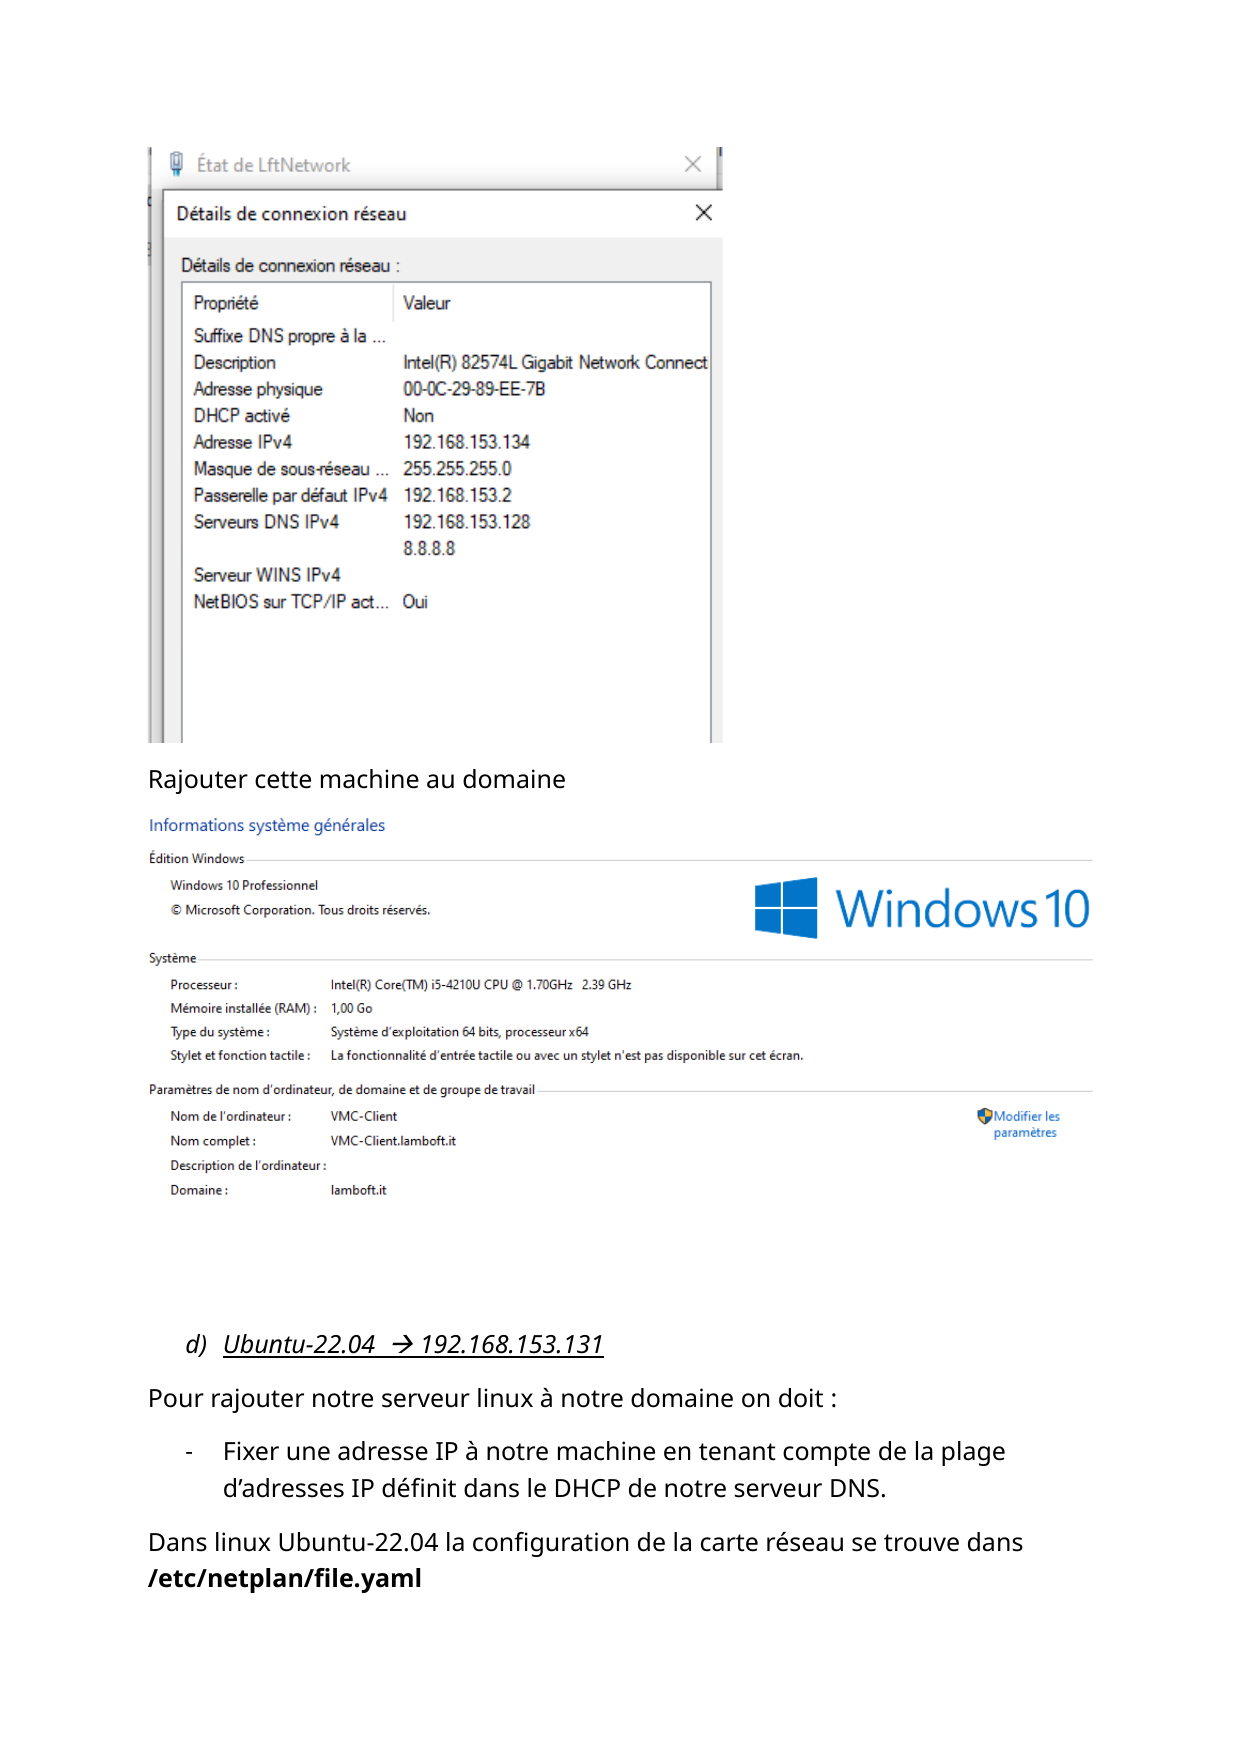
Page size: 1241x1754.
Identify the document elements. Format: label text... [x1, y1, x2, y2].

picture [147, 147, 723, 743]
list Ubuntu-22.04 192.168.153.131 [185, 1327, 1093, 1361]
picture [147, 815, 1093, 1201]
text Rajouter cette machine au domaine [148, 762, 1093, 796]
list Fixer une adresse IP à notre machine en tenant compte de la plage d’adresses IP définit dans le DHCP de notre serveur DNS. [185, 1434, 1093, 1505]
text Pour rajouter notre serveur linux à notre domaine on doit : [148, 1381, 1093, 1414]
text Dans linux Ubuntu-22.04 la configuration de la carte réseau se trouve dans /etc/netplan/file.yaml [148, 1524, 1093, 1595]
